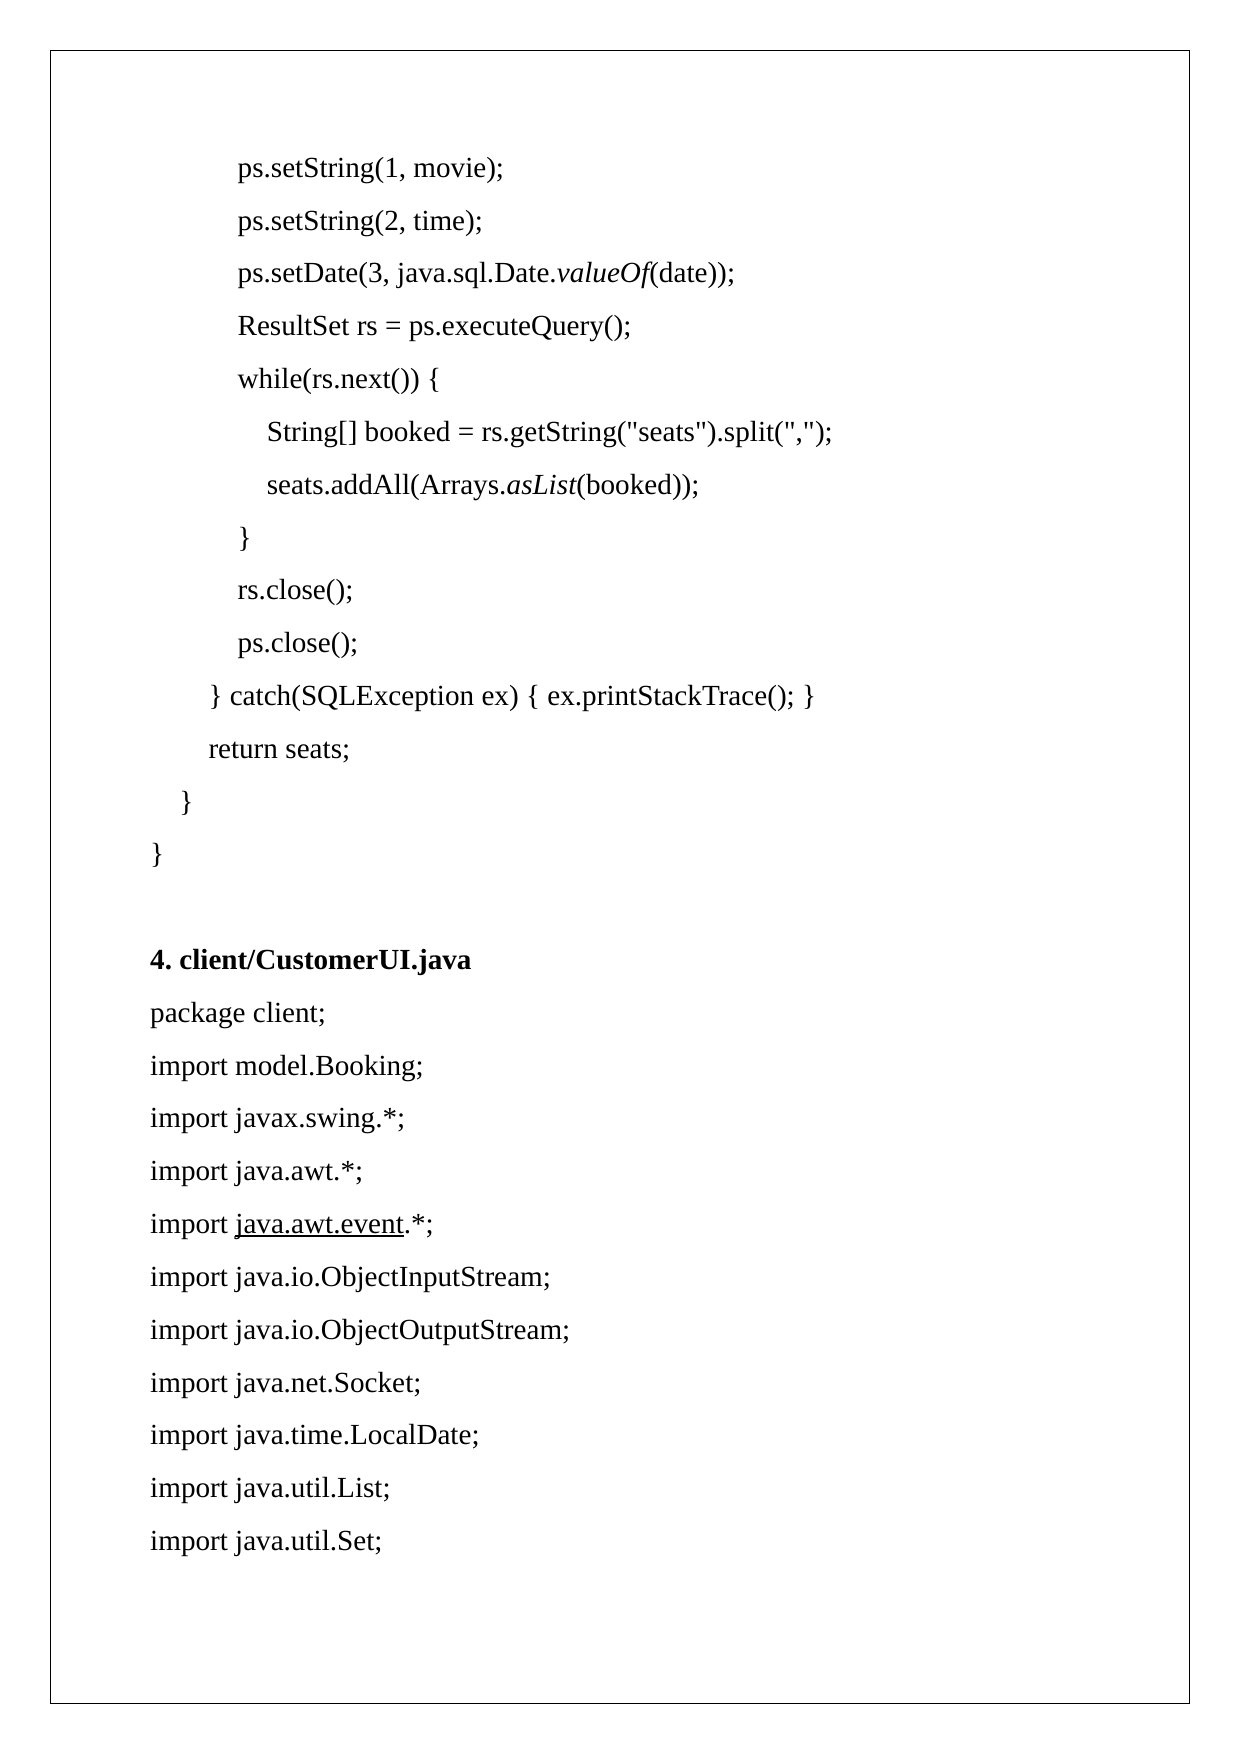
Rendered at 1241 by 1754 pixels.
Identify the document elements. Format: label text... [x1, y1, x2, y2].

text ResultSet rs = ps.executeQuery(); [150, 308, 1090, 342]
text } [150, 784, 1090, 817]
text ps.setString(1, movie); [150, 150, 1090, 183]
text ps.close(); [150, 625, 1090, 659]
text seats.addAll(Arrays.asList(booked)); [150, 467, 1090, 500]
text import model.Booking; [150, 1048, 1090, 1081]
text import java.awt.event.*; [150, 1206, 1090, 1240]
text } [150, 837, 1090, 870]
text import java.io.ObjectOutputStream; [150, 1312, 1090, 1345]
text import java.io.ObjectInputStream; [150, 1259, 1090, 1293]
text ps.setString(2, time); [150, 203, 1090, 236]
text while(rs.next()) { [150, 361, 1090, 395]
text } catch(SQLException ex) { ex.printStackTrace(); } [150, 678, 1090, 712]
text import javax.swing.*; [150, 1101, 1090, 1134]
text rs.close(); [150, 572, 1090, 606]
text import java.util.List; [150, 1470, 1090, 1504]
text import java.time.LocalDate; [150, 1417, 1090, 1451]
text ps.setDate(3, java.sql.Date.valueOf(date)); [150, 256, 1090, 289]
text import java.awt.*; [150, 1153, 1090, 1187]
text import java.util.Set; [150, 1523, 1090, 1557]
text } [150, 520, 1090, 553]
text import java.net.Socket; [150, 1365, 1090, 1398]
text package client; [150, 995, 1090, 1028]
text String[] booked = rs.getString("seats").split(","); [150, 414, 1090, 448]
text 4. client/CustomerUI.java [150, 942, 1090, 976]
text return seats; [150, 731, 1090, 764]
